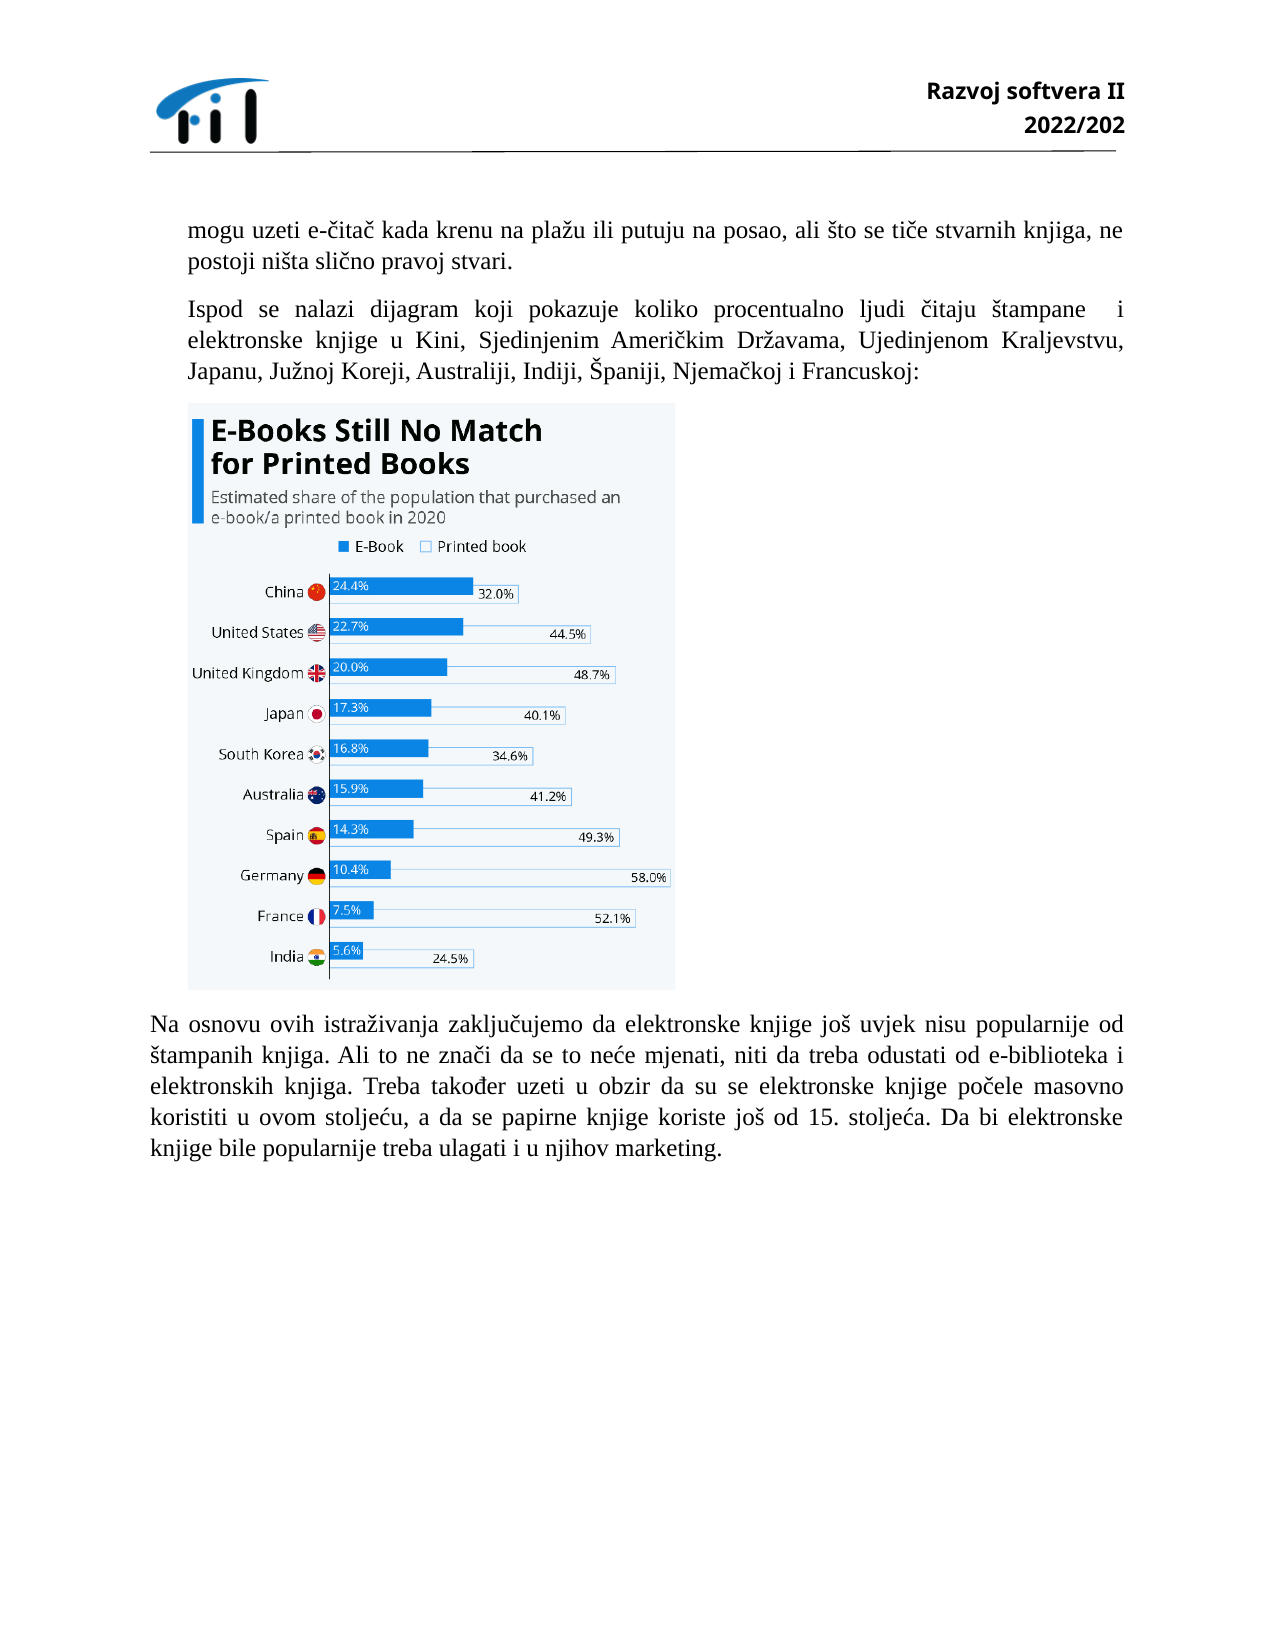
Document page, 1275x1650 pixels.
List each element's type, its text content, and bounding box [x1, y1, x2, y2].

text Na osnovu ovih istraživanja zaključujemo da elektronske knjige još uvjek nisu popularnije od štampanih knjiga. Ali to ne znači da se to neće mjenati, niti da treba odustati od e-biblioteka i elektronskih knjiga. Treba također uzeti u obzir da su se elektronske knjige počele masovno koristiti u ovom stoljeću, a da se papirne knjige koriste još od 15. stoljeća. Da bi elektronske knjige bile popularnije treba ulagati i u njihov marketing. [150, 1009, 1125, 1162]
text Ispod se nalazi dijagram koji pokazuje koliko procentualno ljudi čitaju štampane i elektronske knjige u Kini, Sjedinjenim Američkim Državama, Ujedinjenom Kraljevstvu, Japanu, Južnoj Koreji, Australiji, Indiji, Španiji, Njemačkoj i Francuskoj: [187, 294, 1125, 385]
picture [187, 403, 676, 990]
picture [156, 78, 269, 144]
